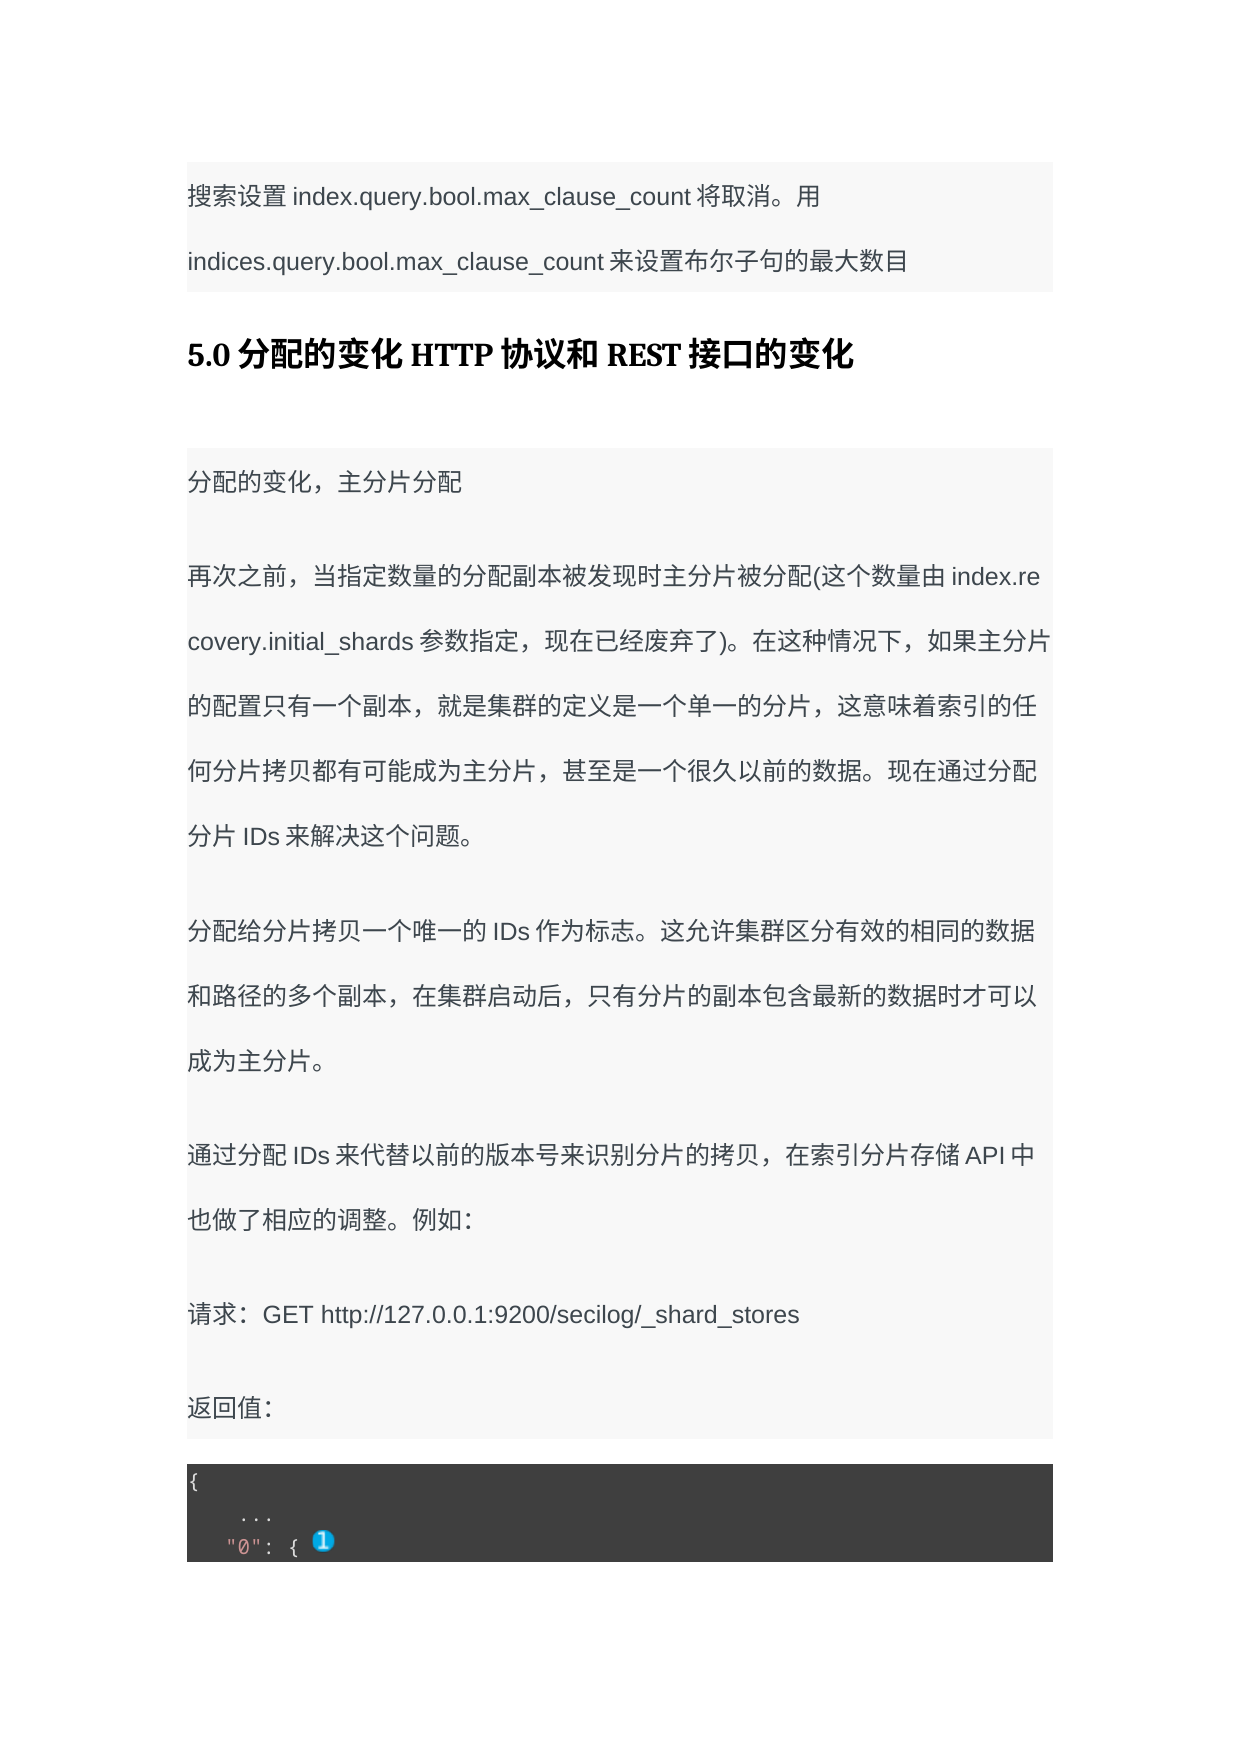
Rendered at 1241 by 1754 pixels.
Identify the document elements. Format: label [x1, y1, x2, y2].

picture [312, 1545, 335, 1554]
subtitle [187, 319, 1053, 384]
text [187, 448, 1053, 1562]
picture [329, 1530, 335, 1537]
picture [319, 1532, 328, 1549]
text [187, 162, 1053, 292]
